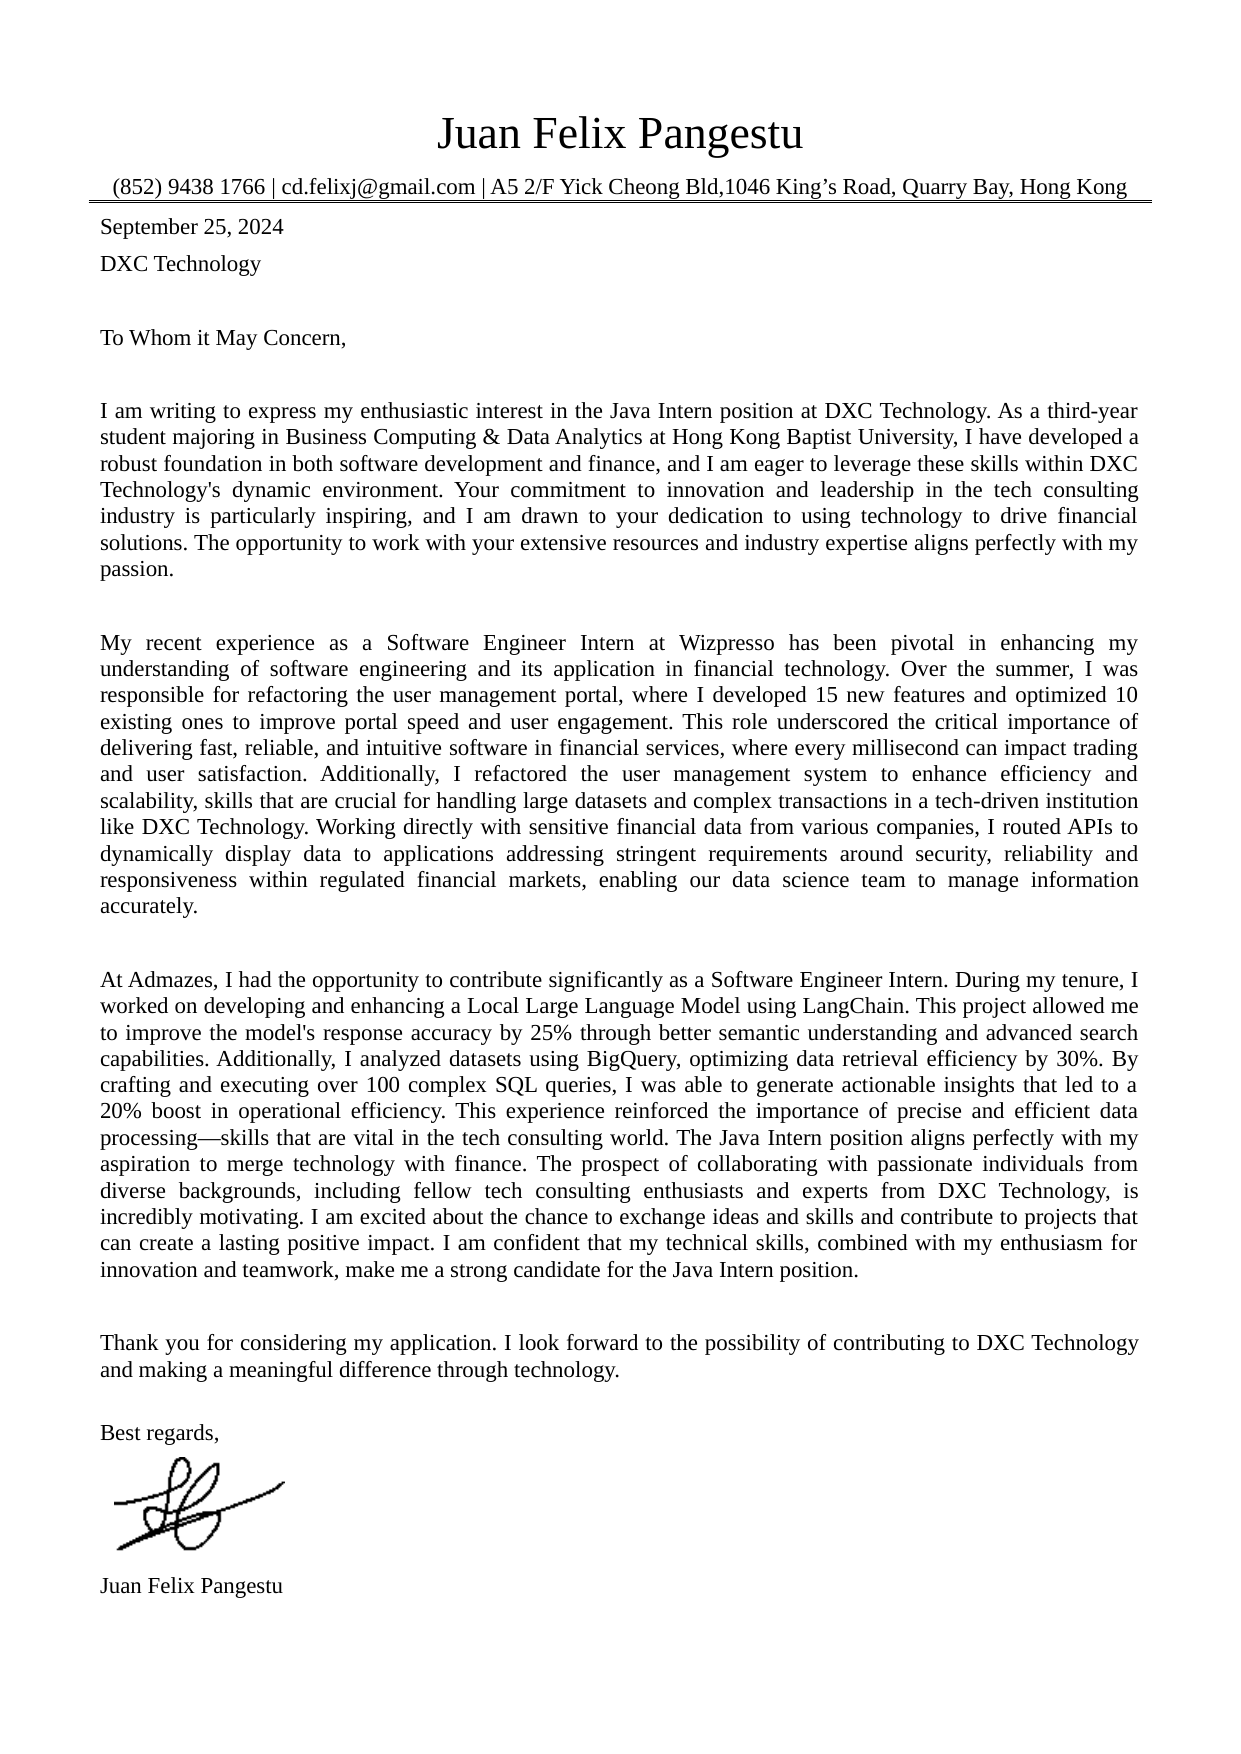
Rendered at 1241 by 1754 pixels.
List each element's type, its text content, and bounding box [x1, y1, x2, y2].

table_cell September 25, 2024 DXC Technology To Whom it May Concern, I am writing to express my enthusiastic interest in the Java Intern position at DXC Technology. As a third-year student majoring in Business Computing & Data Analytics at Hong Kong Baptist University, I have developed a robust foundation in both software development and finance, and I am eager to leverage these skills within DXC Technology's dynamic environment. Your commitment to innovation and leadership in the tech consulting industry is particularly inspiring, and I am drawn to your dedication to using technology to drive financial solutions. The opportunity to work with your extensive resources and industry expertise aligns perfectly with my passion. My recent experience as a Software Engineer Intern at Wizpresso has been pivotal in enhancing my understanding of software engineering and its application in financial technology. Over the summer, I was responsible for refactoring the user management portal, where I developed 15 new features and optimized 10 existing ones to improve portal speed and user engagement. This role underscored the critical importance of delivering fast, reliable, and intuitive software in financial services, where every millisecond can impact trading and user satisfaction. Additionally, I refactored the user management system to enhance efficiency and scalability, skills that are crucial for handling large datasets and complex transactions in a tech-driven institution like DXC Technology. Working directly with sensitive financial data from various companies, I routed APIs to dynamically display data to applications addressing stringent requirements around security, reliability and responsiveness within regulated financial markets, enabling our data science team to manage information accurately. At Admazes, I had the opportunity to contribute significantly as a Software Engineer Intern. During my tenure, I worked on developing and enhancing a Local Large Language Model using LangChain. This project allowed me to improve the model's response accuracy by 25% through better semantic understanding and advanced search capabilities. Additionally, I analyzed datasets using BigQuery, optimizing data retrieval efficiency by 30%. By crafting and executing over 100 complex SQL queries, I was able to generate actionable insights that led to a 20% boost in operational efficiency. This experience reinforced the importance of precise and efficient data processing—skills that are vital in the tech consulting world. The Java Intern position aligns perfectly with my aspiration to merge technology with finance. The prospect of collaborating with passionate individuals from diverse backgrounds, including fellow tech consulting enthusiasts and experts from DXC Technology, is incredibly motivating. I am excited about the chance to exchange ideas and skills and contribute to projects that can create a lasting positive impact. I am confident that my technical skills, combined with my enthusiasm for innovation and teamwork, make me a strong candidate for the Java Intern position. Thank you for considering my application. I look forward to the possibility of contributing to DXC Technology and making a meaningful difference through technology. Best regards, Juan Felix Pangestu [89, 203, 1152, 1599]
table_header Juan Felix Pangestu [89, 47, 1152, 158]
table_cell (852) 9438 1766 | cd.felixj@gmail.com | A5 2/F Yick Cheong Bld,1046 King’s Road, Quarry Bay, Hong Kong [89, 158, 1152, 200]
